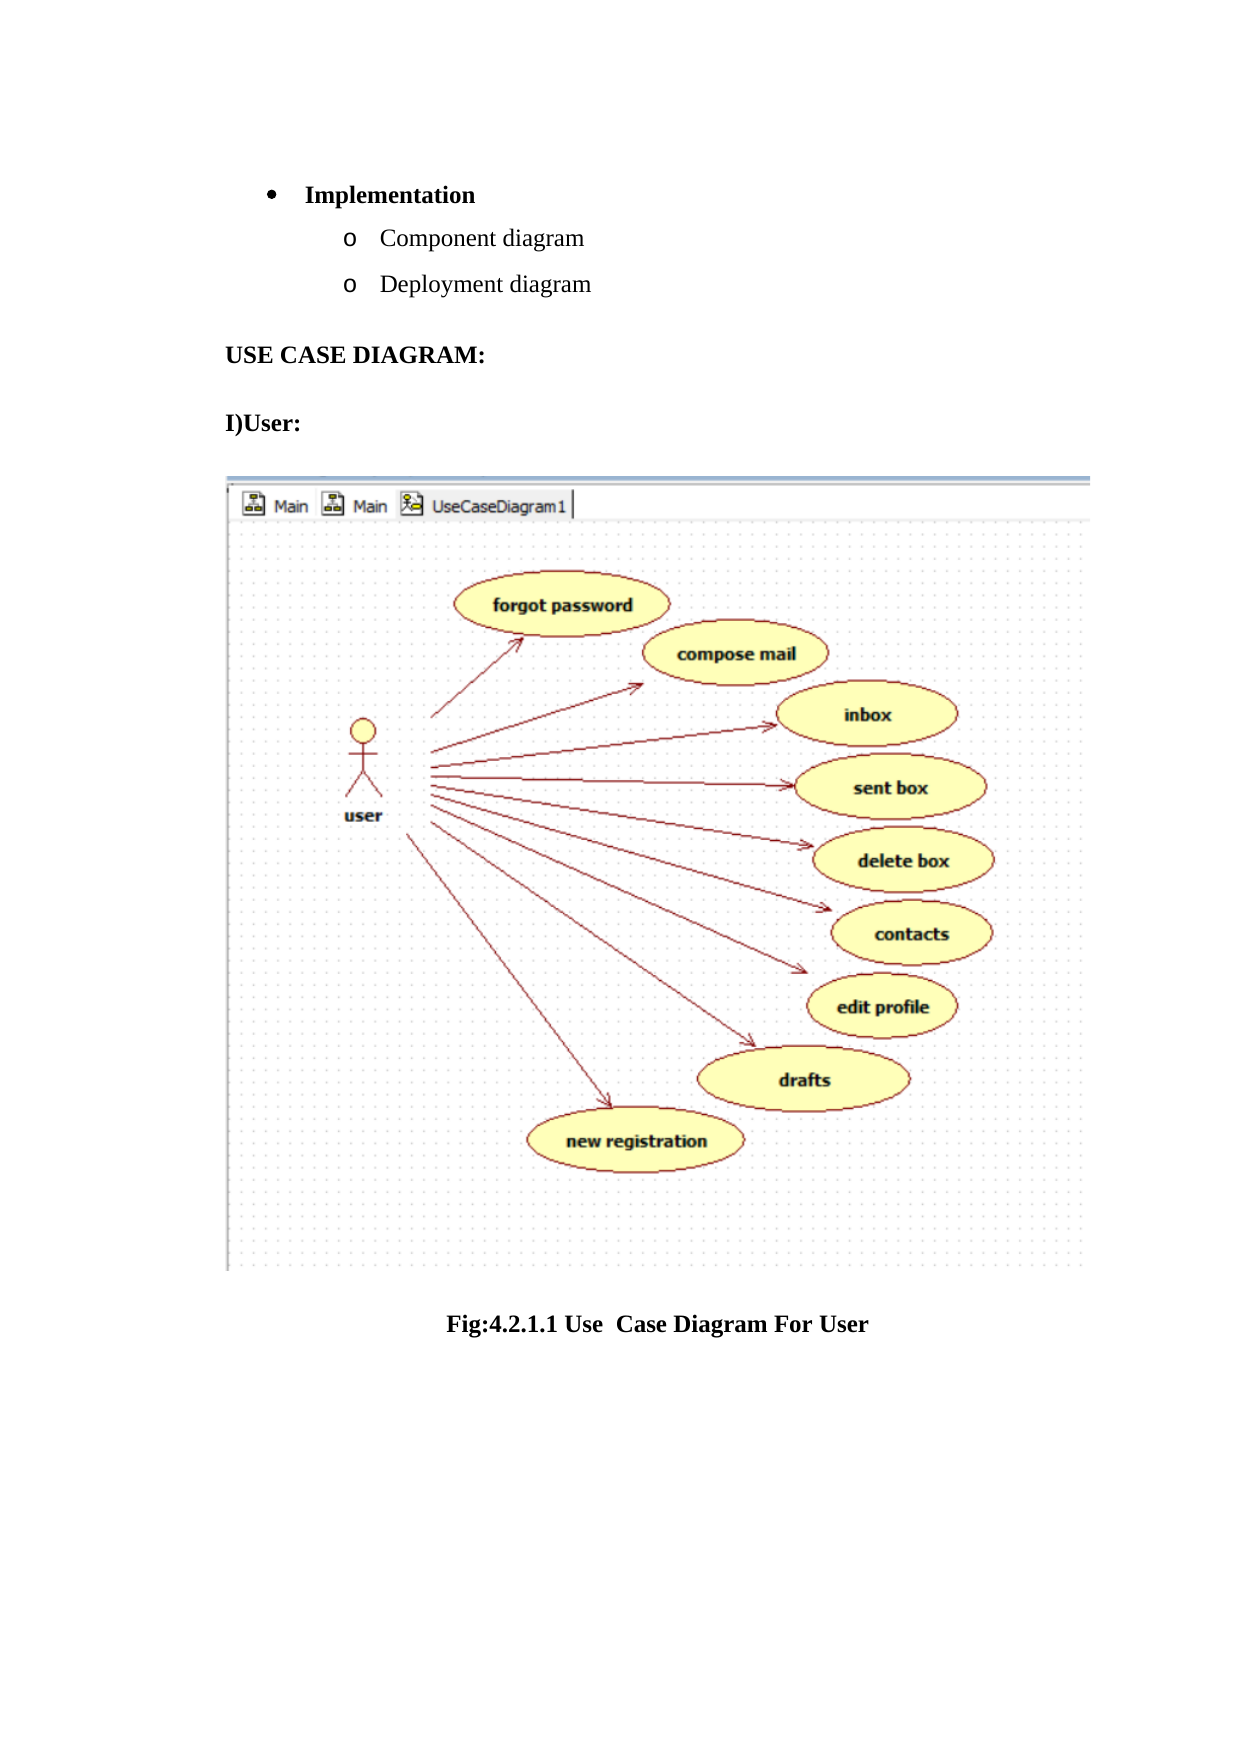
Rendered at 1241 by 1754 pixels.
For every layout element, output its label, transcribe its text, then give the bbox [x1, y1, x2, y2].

list Deployment diagram [342, 269, 1090, 300]
text USE CASE DIAGRAM: [225, 340, 1090, 369]
picture [225, 476, 1091, 1271]
text I)User: [225, 408, 1090, 437]
text Fig:4.2.1.1 Use Case Diagram For User [225, 1309, 1090, 1338]
list Implementation [267, 180, 1090, 208]
list Component diagram [342, 223, 1090, 254]
